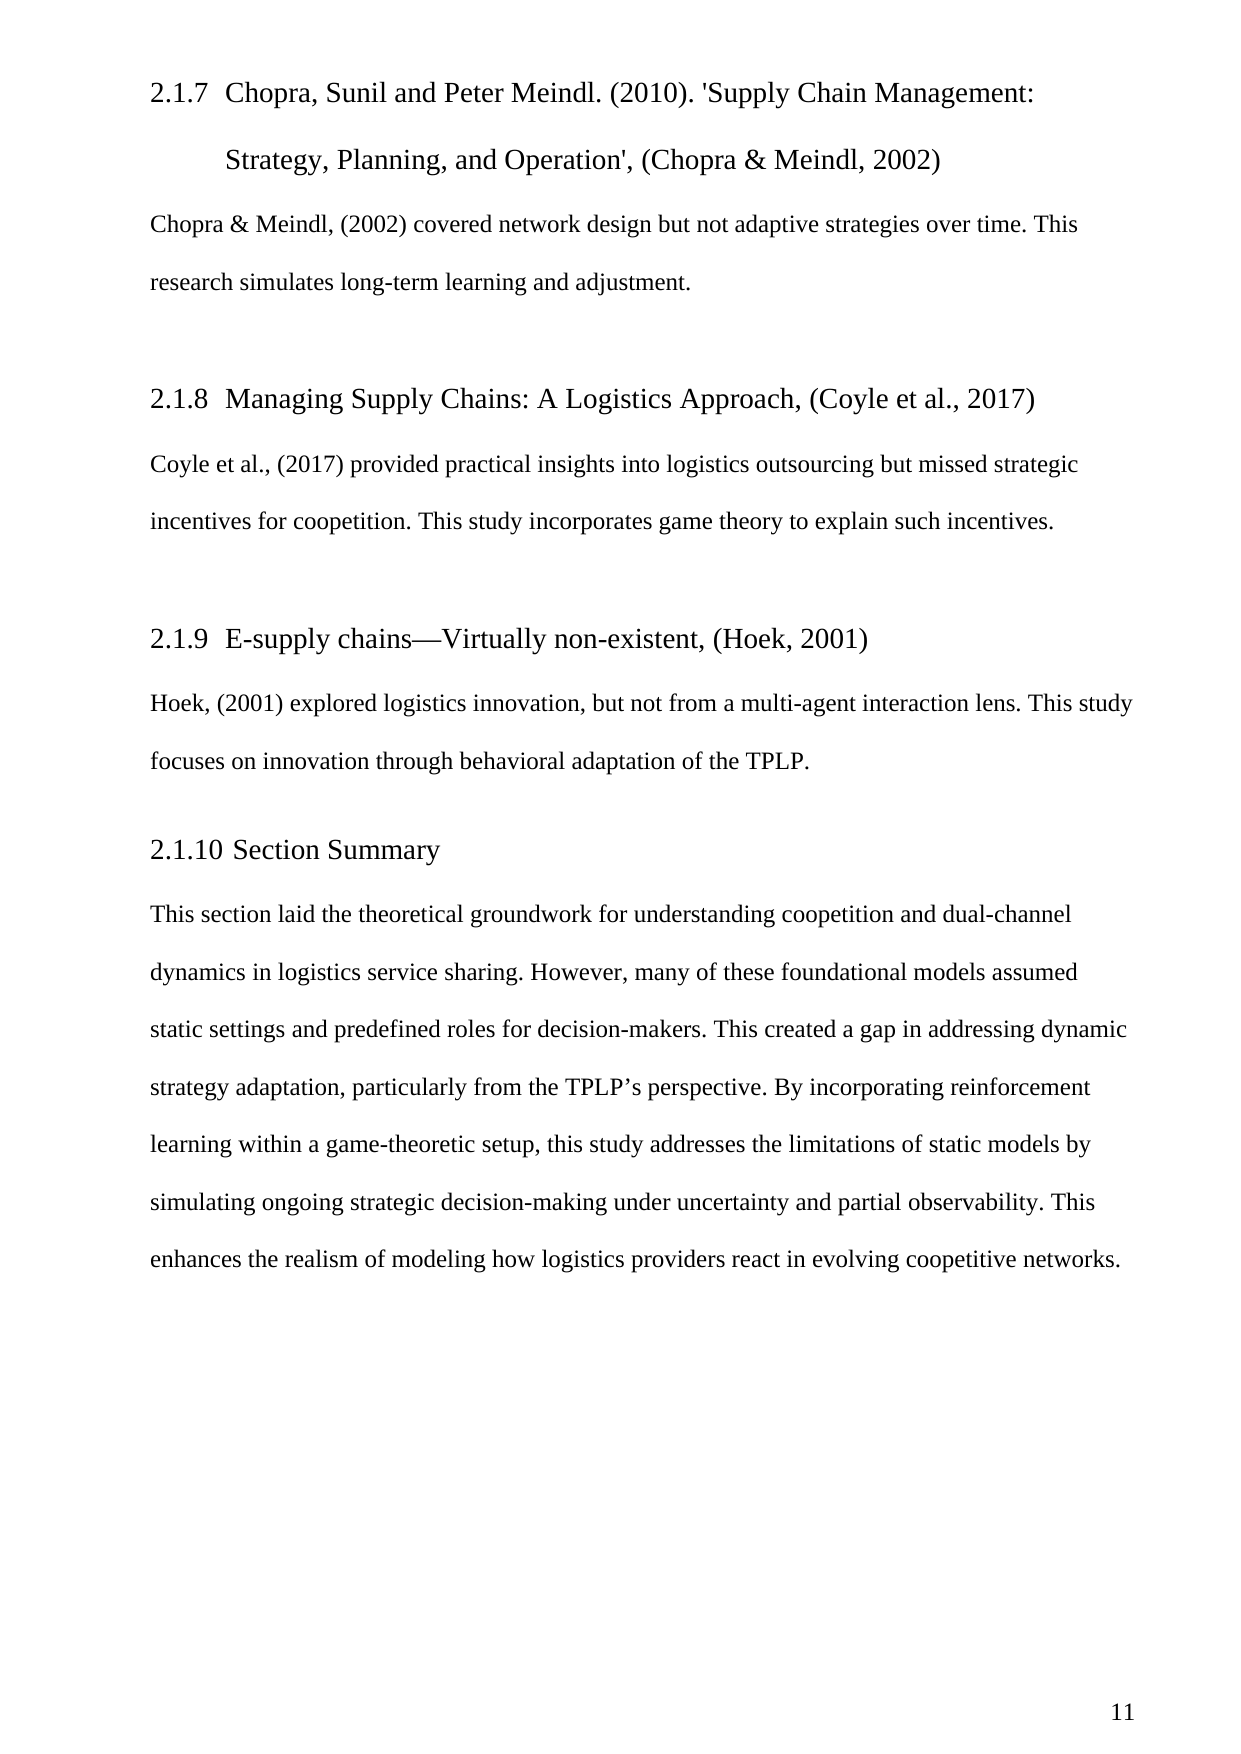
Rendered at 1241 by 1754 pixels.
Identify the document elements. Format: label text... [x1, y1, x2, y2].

text Coyle et al., (2017) provided practical insights into logistics outsourcing but missed strategic incentives for coopetition. This study incorporates game theory to explain such incentives. [150, 449, 1135, 592]
text This section laid the theoretical groundwork for understanding coopetition and dual-channel dynamics in logistics service sharing. However, many of these foundational models assumed static settings and predefined roles for decision-makers. This created a gap in addressing dynamic strategy adaptation, particularly from the TPLP’s perspective. By incorporating reinforcement learning within a game-theoretic setup, this study addresses the limitations of static models by simulating ongoing strategic decision-making under uncertainty and partial observability. This enhances the realism of modeling how logistics providers react in evolving coopetitive networks. [150, 899, 1135, 1273]
subtitle Chopra, Sunil and Peter Meindl. (2010). 'Supply Chain Management: Strategy, Planning, and Operation', (Chopra & Meindl, 2002) [150, 75, 1135, 176]
text Chopra & Meindl, (2002) covered network design but not adaptive strategies over time. This research simulates long-term learning and adjustment. [150, 209, 1135, 353]
subtitle Managing Supply Chains: A Logistics Approach, (Coyle et al., 2017) [150, 382, 1135, 415]
subtitle E-supply chains—Virtually non-existent, (Hoek, 2001) [150, 621, 1135, 655]
list Hoek, (2001) explored logistics innovation, but not from a multi-agent interaction lens. This study focuses on innovation through behavioral adaptation of the TPLP. [150, 688, 1135, 774]
subtitle Section Summary [150, 832, 1135, 866]
